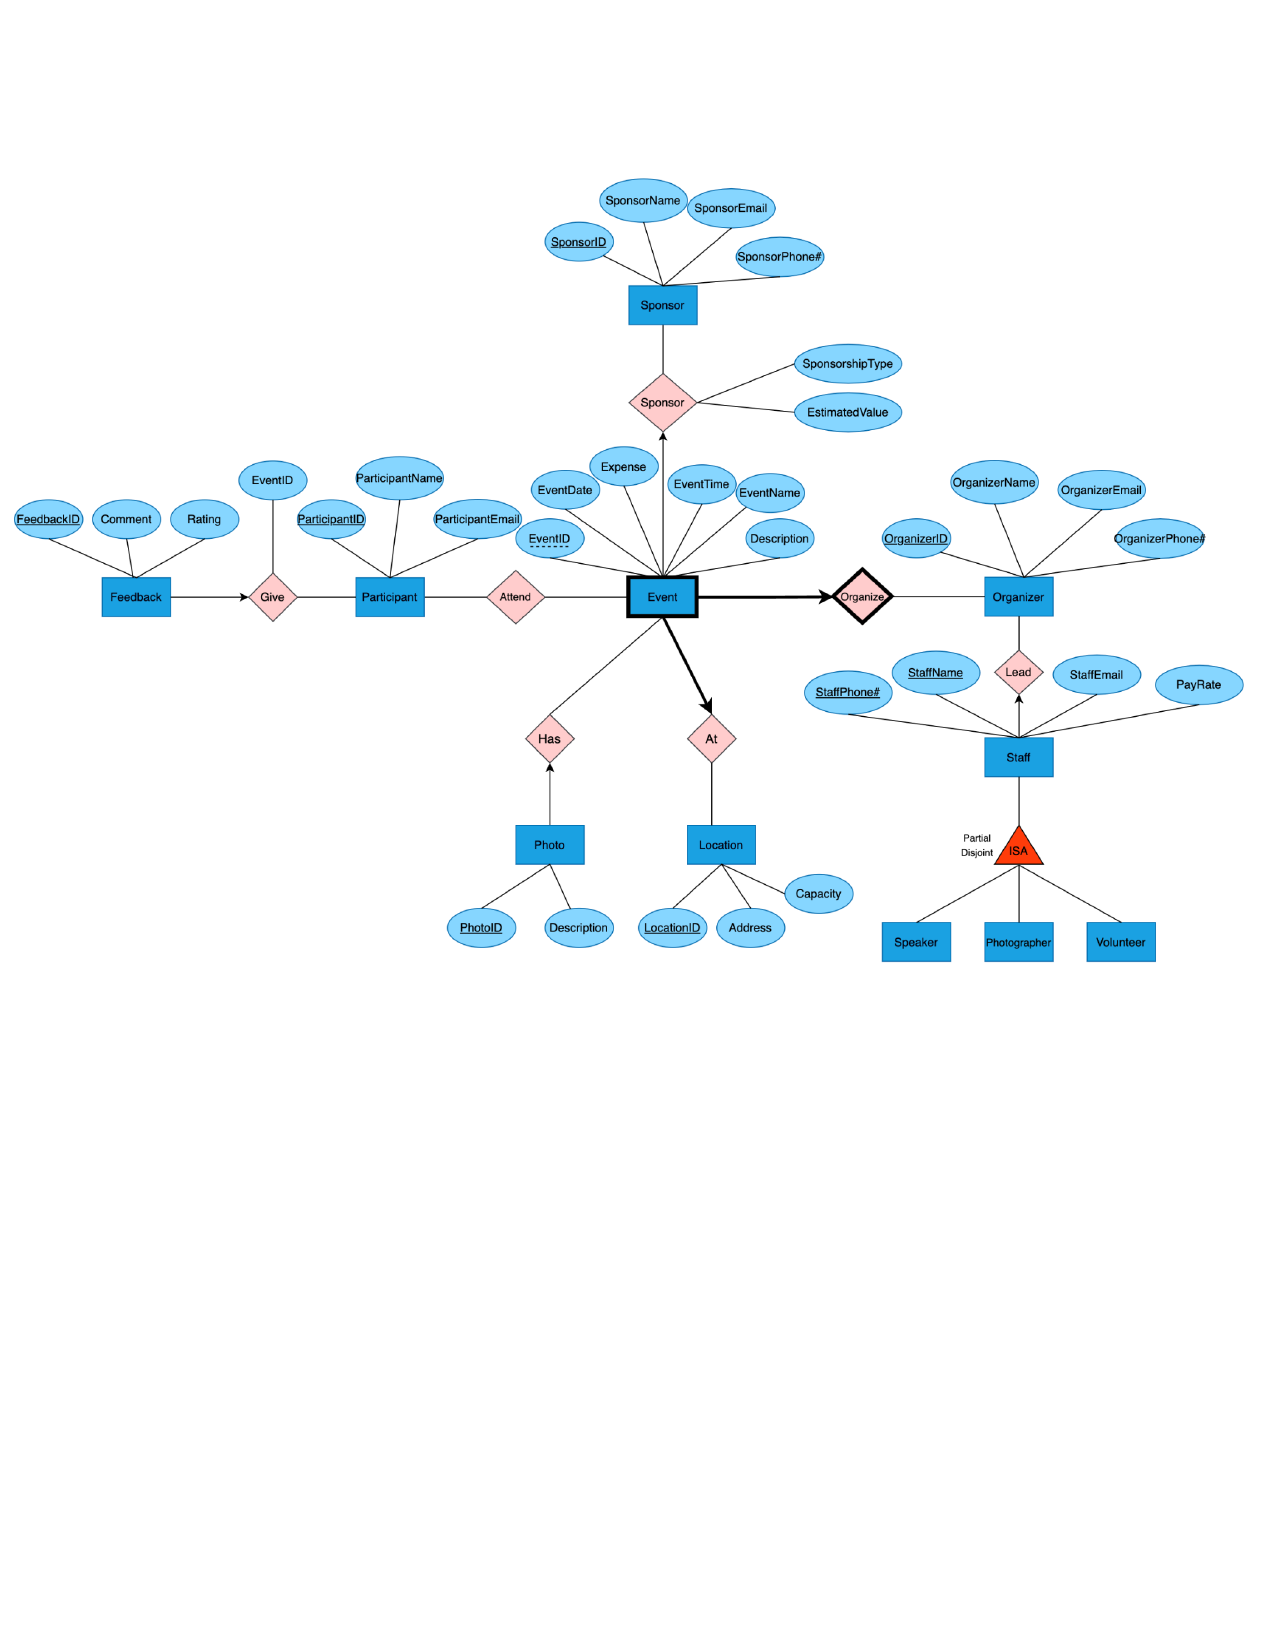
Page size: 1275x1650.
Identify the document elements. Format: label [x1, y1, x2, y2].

picture [4, 150, 1250, 967]
